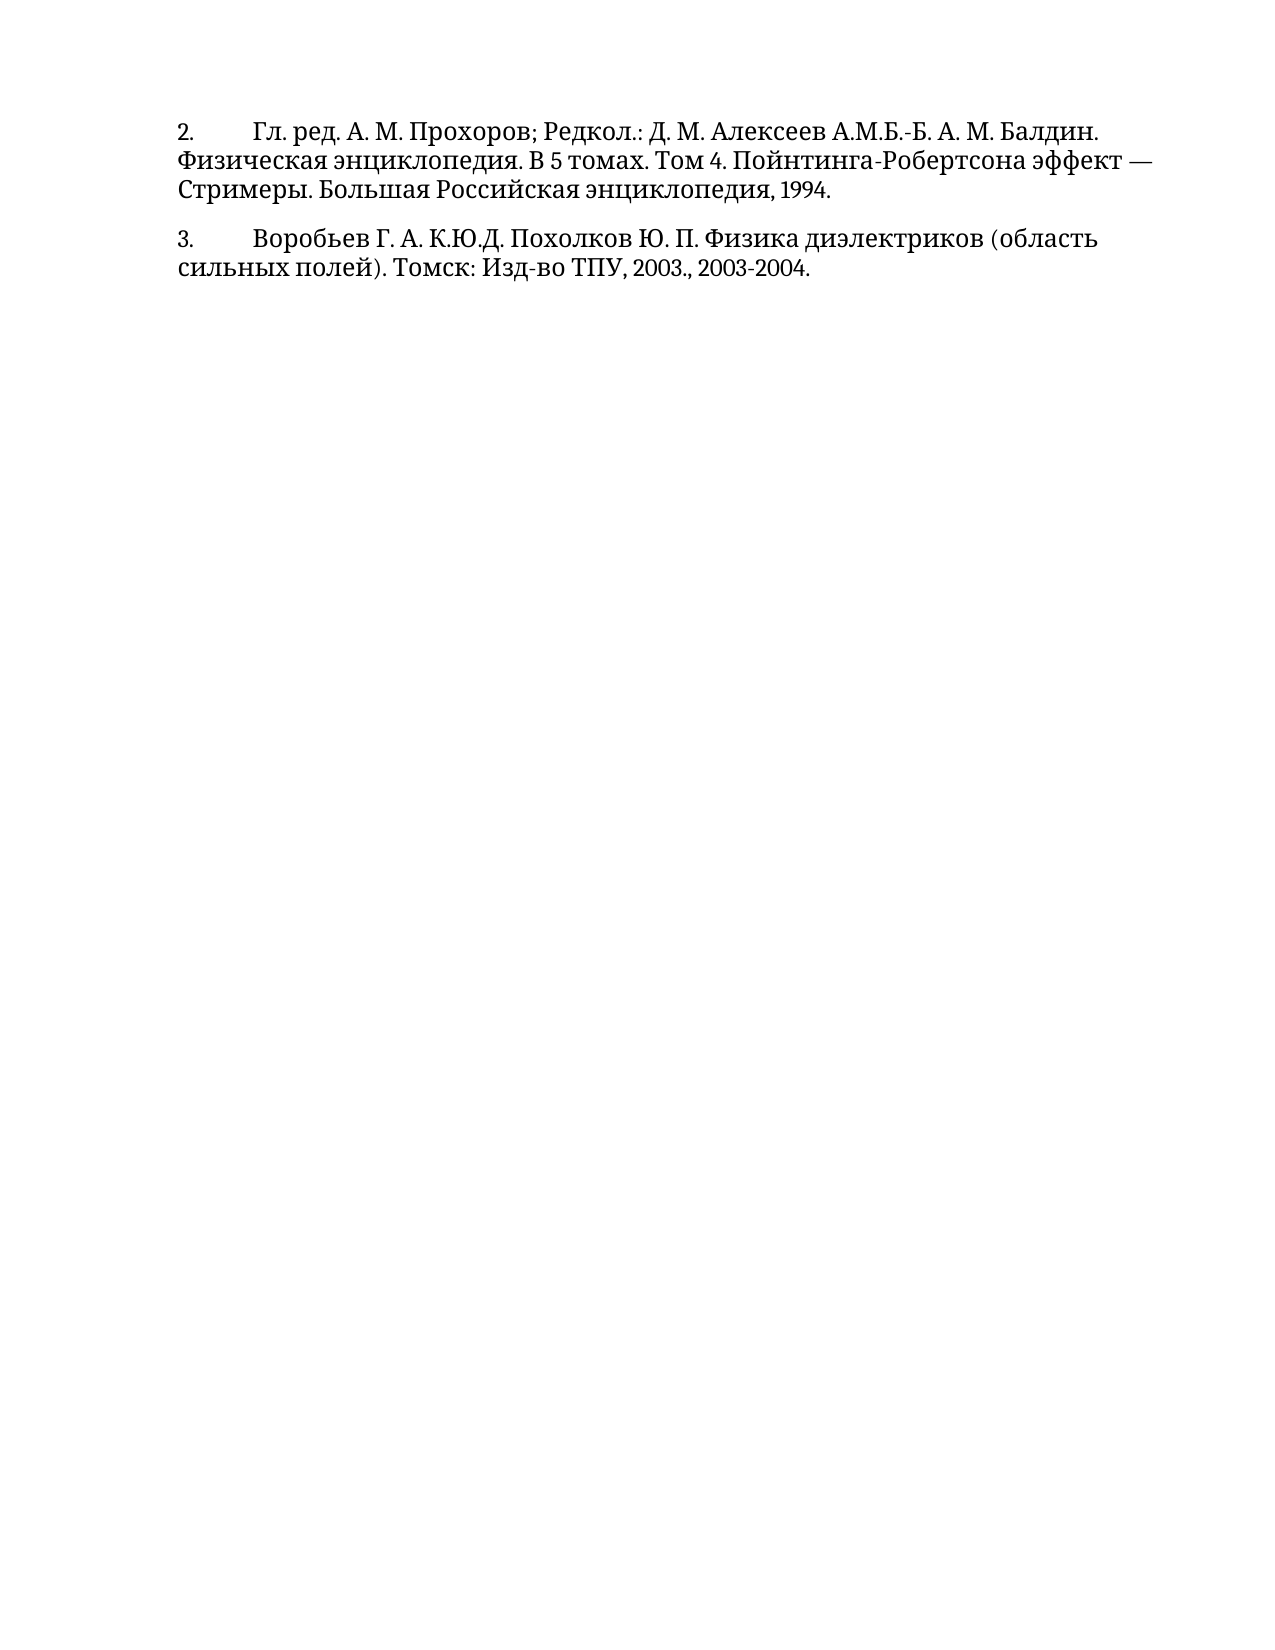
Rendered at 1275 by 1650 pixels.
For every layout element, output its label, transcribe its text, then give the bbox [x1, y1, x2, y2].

text 2. Гл. ред. А. М. Прохоров; Редкол.: Д. М. Алексеев А.М.Б.-Б. А. М. Балдин. Физическая энциклопедия. В 5 томах. Том 4. Пойнтинга-Робертсона эффект — Стримеры. Большая Российская энциклопедия, 1994. [177, 118, 1186, 204]
text 3. Воробьев Г. А. К.Ю.Д. Похолков Ю. П. Физика диэлектриков (область сильных полей). Томск: Изд-во ТПУ, 2003., 2003-2004. [177, 225, 1186, 283]
